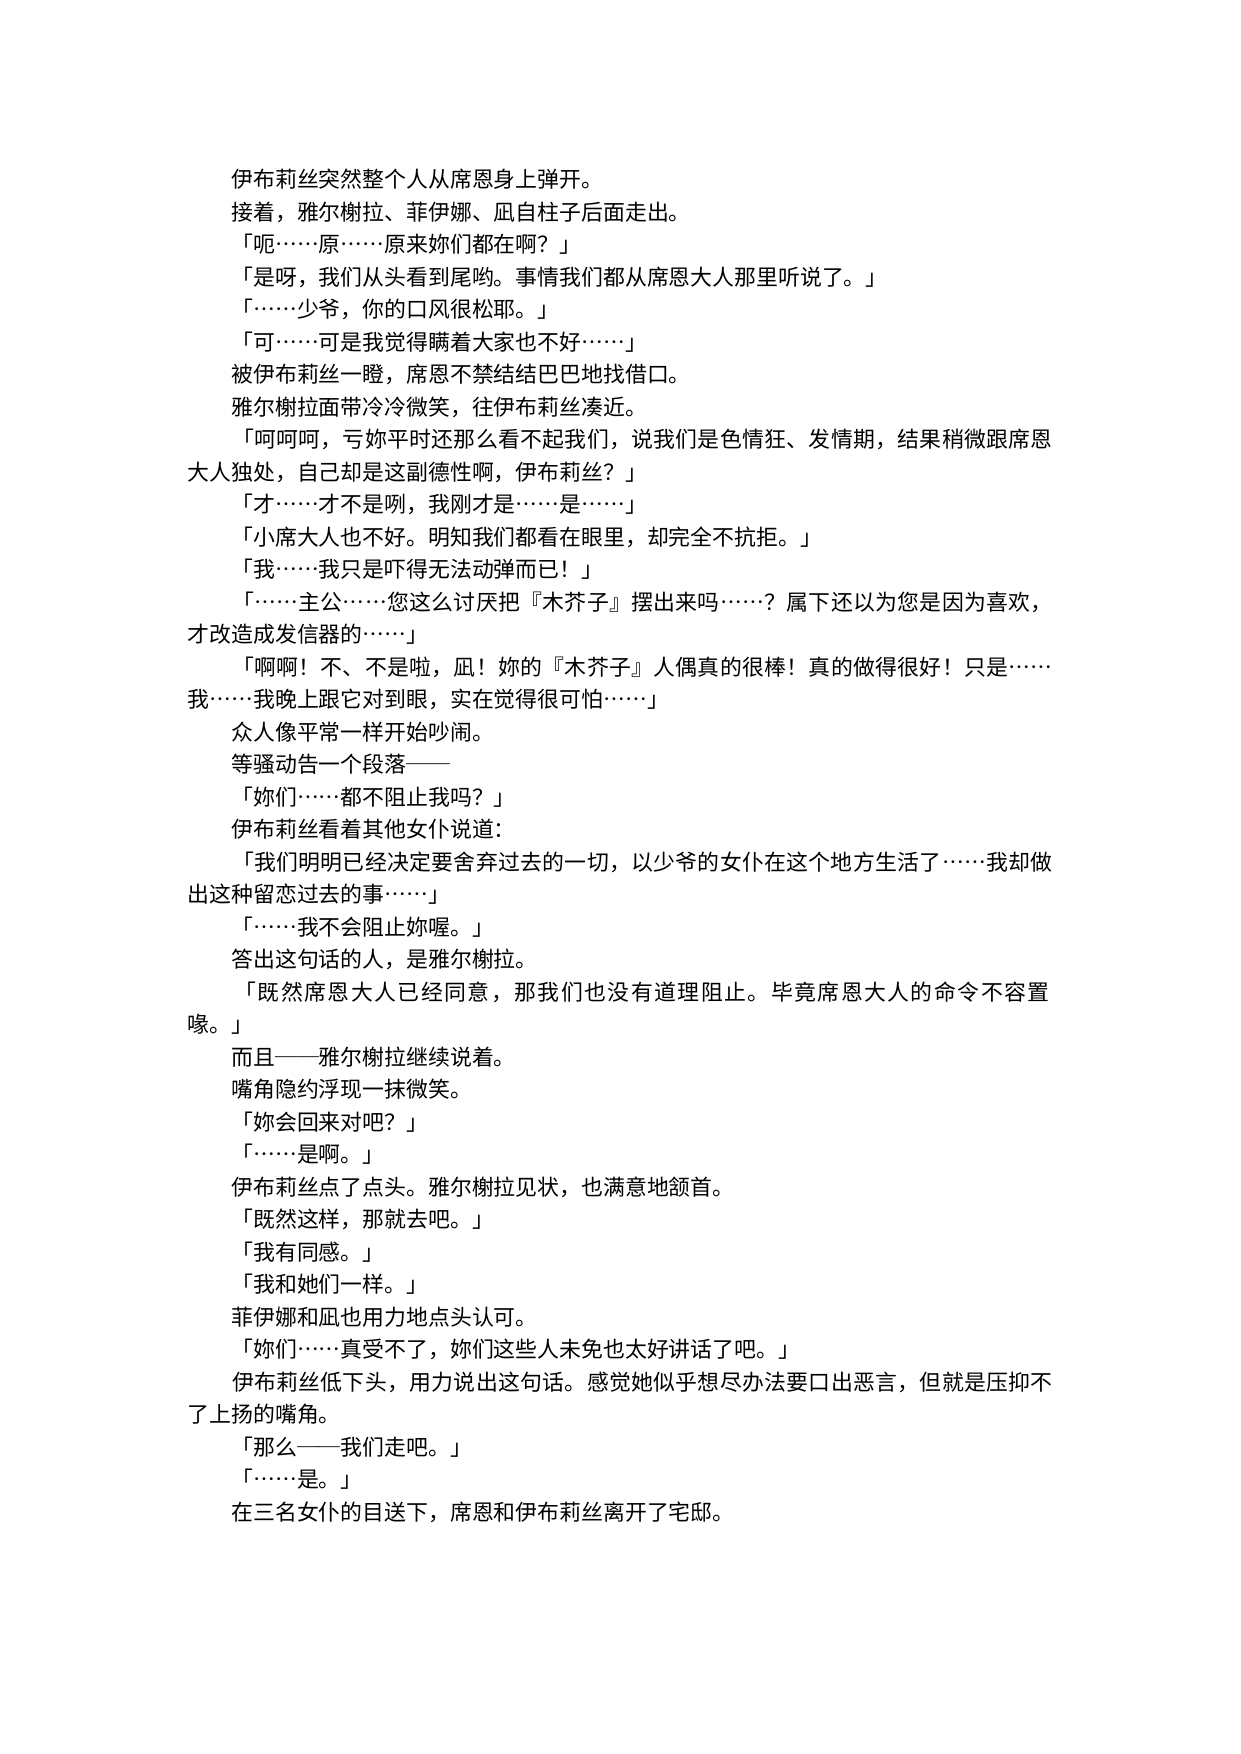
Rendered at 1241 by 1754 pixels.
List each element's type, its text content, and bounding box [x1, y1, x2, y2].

text 伊布莉丝突然整个人从席恩身上弹开。 [187, 162, 1053, 194]
text 接着，雅尔榭拉、菲伊娜、凪自柱子后面走出。 [187, 194, 1053, 227]
text 「我有同感。」 [187, 1234, 1053, 1267]
text 在三名女仆的目送下，席恩和伊布莉丝离开了宅邸。 [187, 1494, 1053, 1527]
text 「是呀，我们从头看到尾哟。事情我们都从席恩大人那里听说了。」 [187, 259, 1053, 292]
text 「妳们……都不阻止我吗？」 [187, 779, 1053, 812]
text 「……我不会阻止妳喔。」 [187, 909, 1053, 942]
text 「我们明明已经决定要舍弃过去的一切，以少爷的女仆在这个地方生活了……我却做出这种留恋过去的事……」 [187, 844, 1053, 909]
text 「既然这样，那就去吧。」 [187, 1202, 1053, 1234]
text 「啊啊！不、不是啦，凪！妳的『木芥子』人偶真的很棒！真的做得很好！只是……我……我晚上跟它对到眼，实在觉得很可怕……」 [187, 649, 1053, 714]
text 「……是。」 [187, 1462, 1053, 1494]
text 被伊布莉丝一瞪，席恩不禁结结巴巴地找借口。 [187, 357, 1053, 389]
text 「呵呵呵，亏妳平时还那么看不起我们，说我们是色情狂、发情期，结果稍微跟席恩大人独处，自己却是这副德性啊，伊布莉丝？」 [187, 422, 1053, 487]
text 「既然席恩大人已经同意，那我们也没有道理阻止。毕竟席恩大人的命令不容置喙。」 [187, 974, 1053, 1039]
text 「小席大人也不好。明知我们都看在眼里，却完全不抗拒。」 [187, 519, 1053, 552]
text 伊布莉丝点了点头。雅尔榭拉见状，也满意地颔首。 [187, 1169, 1053, 1202]
text 「可……可是我觉得瞒着大家也不好……」 [187, 324, 1053, 357]
text 伊布莉丝看着其他女仆说道： [187, 812, 1053, 844]
text 「我……我只是吓得无法动弹而已！」 [187, 552, 1053, 584]
text 「呃……原……原来妳们都在啊？」 [187, 227, 1053, 259]
text 「那么──我们走吧。」 [187, 1429, 1053, 1462]
text 「才……才不是咧，我刚才是……是……」 [187, 487, 1053, 519]
text 伊布莉丝低下头，用力说出这句话。感觉她似乎想尽办法要口出恶言，但就是压抑不了上扬的嘴角。 [187, 1364, 1053, 1429]
text 答出这句话的人，是雅尔榭拉。 [187, 942, 1053, 974]
text 「妳会回来对吧？」 [187, 1104, 1053, 1137]
text 雅尔榭拉面带冷冷微笑，往伊布莉丝凑近。 [187, 389, 1053, 422]
text 「……是啊。」 [187, 1137, 1053, 1169]
text 「我和她们一样。」 [187, 1267, 1053, 1299]
text 而且──雅尔榭拉继续说着。 [187, 1039, 1053, 1072]
text 嘴角隐约浮现一抹微笑。 [187, 1072, 1053, 1104]
text 「……少爷，你的口风很松耶。」 [187, 292, 1053, 324]
text 等骚动告一个段落── [187, 747, 1053, 779]
text 「……主公……您这么讨厌把『木芥子』摆出来吗……？属下还以为您是因为喜欢，才改造成发信器的……」 [187, 584, 1053, 649]
text 「妳们……真受不了，妳们这些人未免也太好讲话了吧。」 [187, 1332, 1053, 1364]
text 菲伊娜和凪也用力地点头认可。 [187, 1299, 1053, 1332]
text 众人像平常一样开始吵闹。 [187, 714, 1053, 747]
